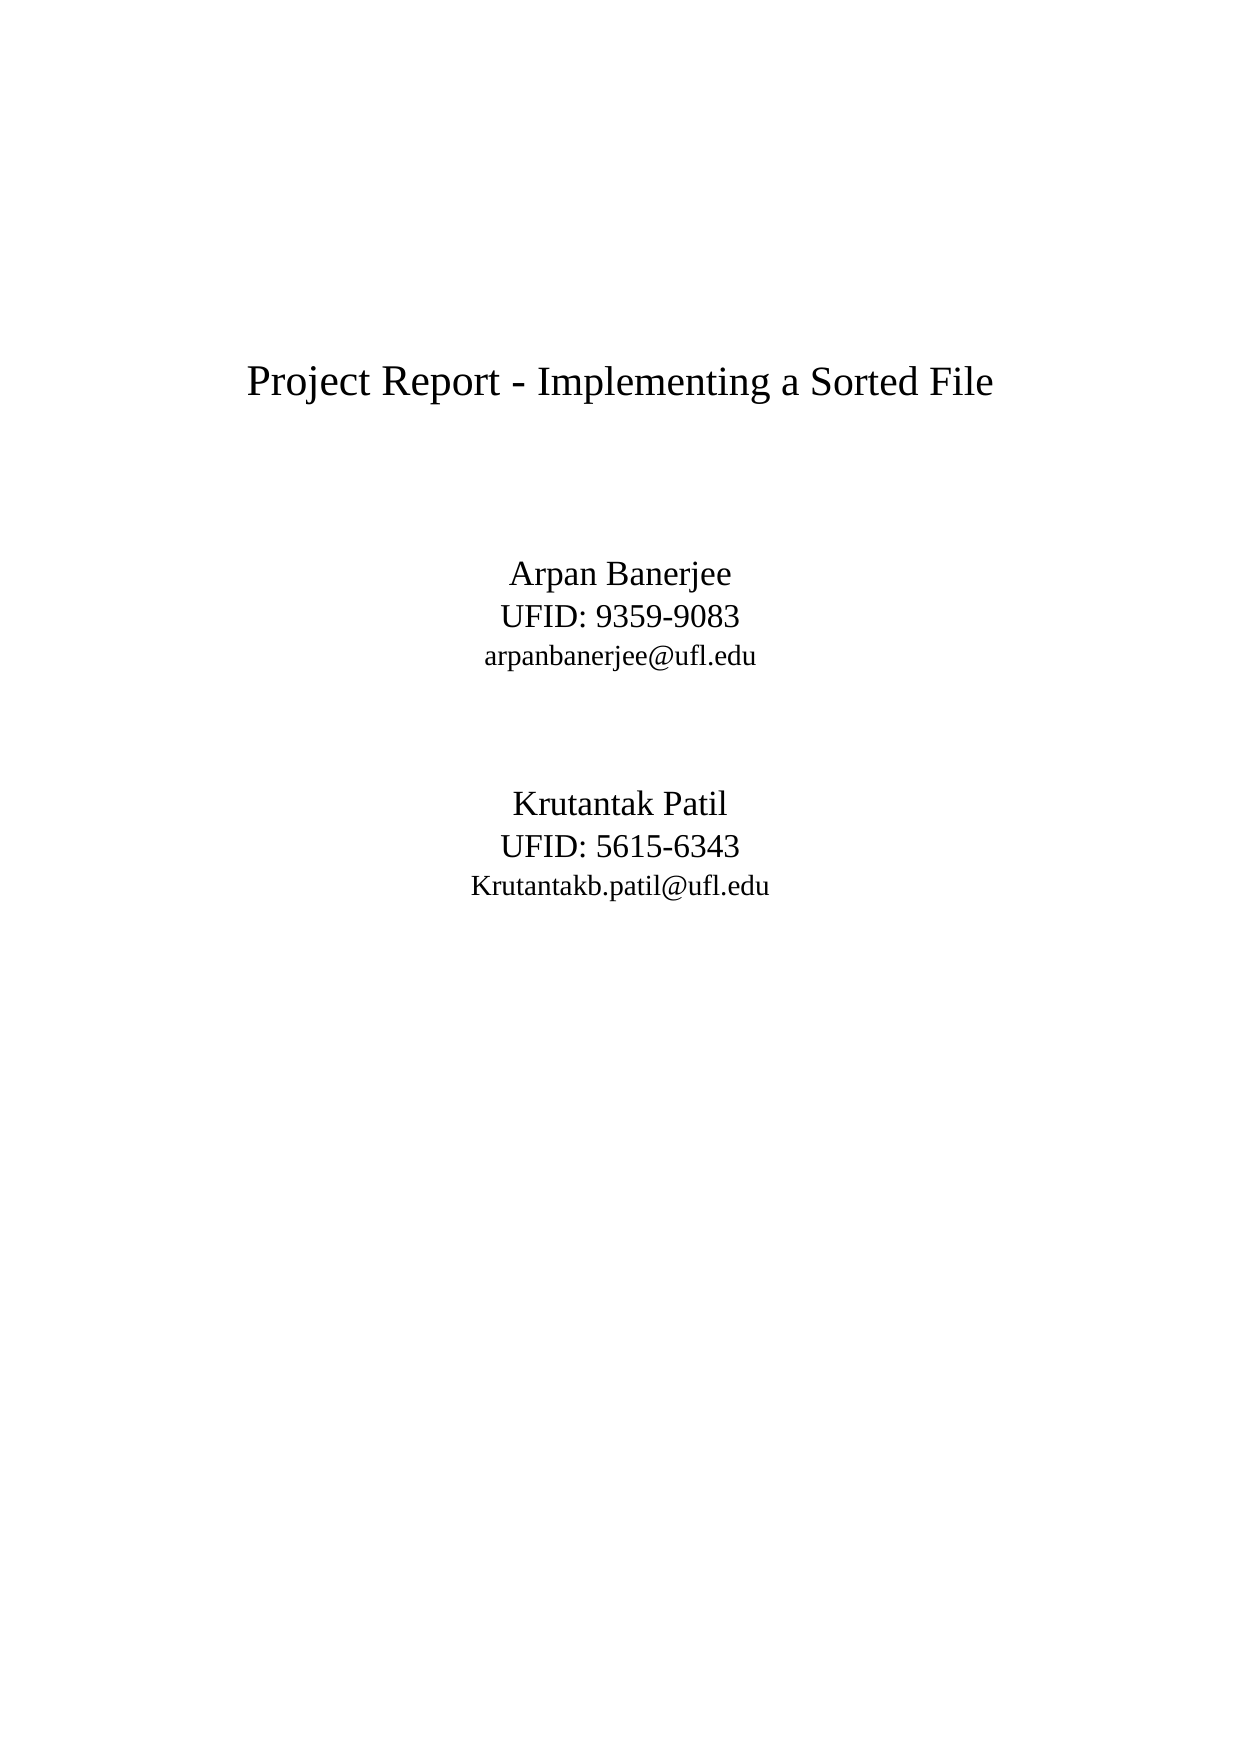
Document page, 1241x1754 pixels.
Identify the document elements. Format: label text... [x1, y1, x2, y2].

text Project Report - Implementing a Sorted File [150, 355, 1090, 405]
text Krutantak Patil [150, 782, 1090, 823]
text Arpan Banerjee [150, 552, 1090, 593]
text arpanbanerjee@ufl.edu [150, 638, 1090, 671]
text UFID: 9359-9083 [150, 596, 1090, 635]
text UFID: 5615-6343 [150, 826, 1090, 865]
text Krutantakb.patil@ufl.edu [150, 868, 1090, 901]
